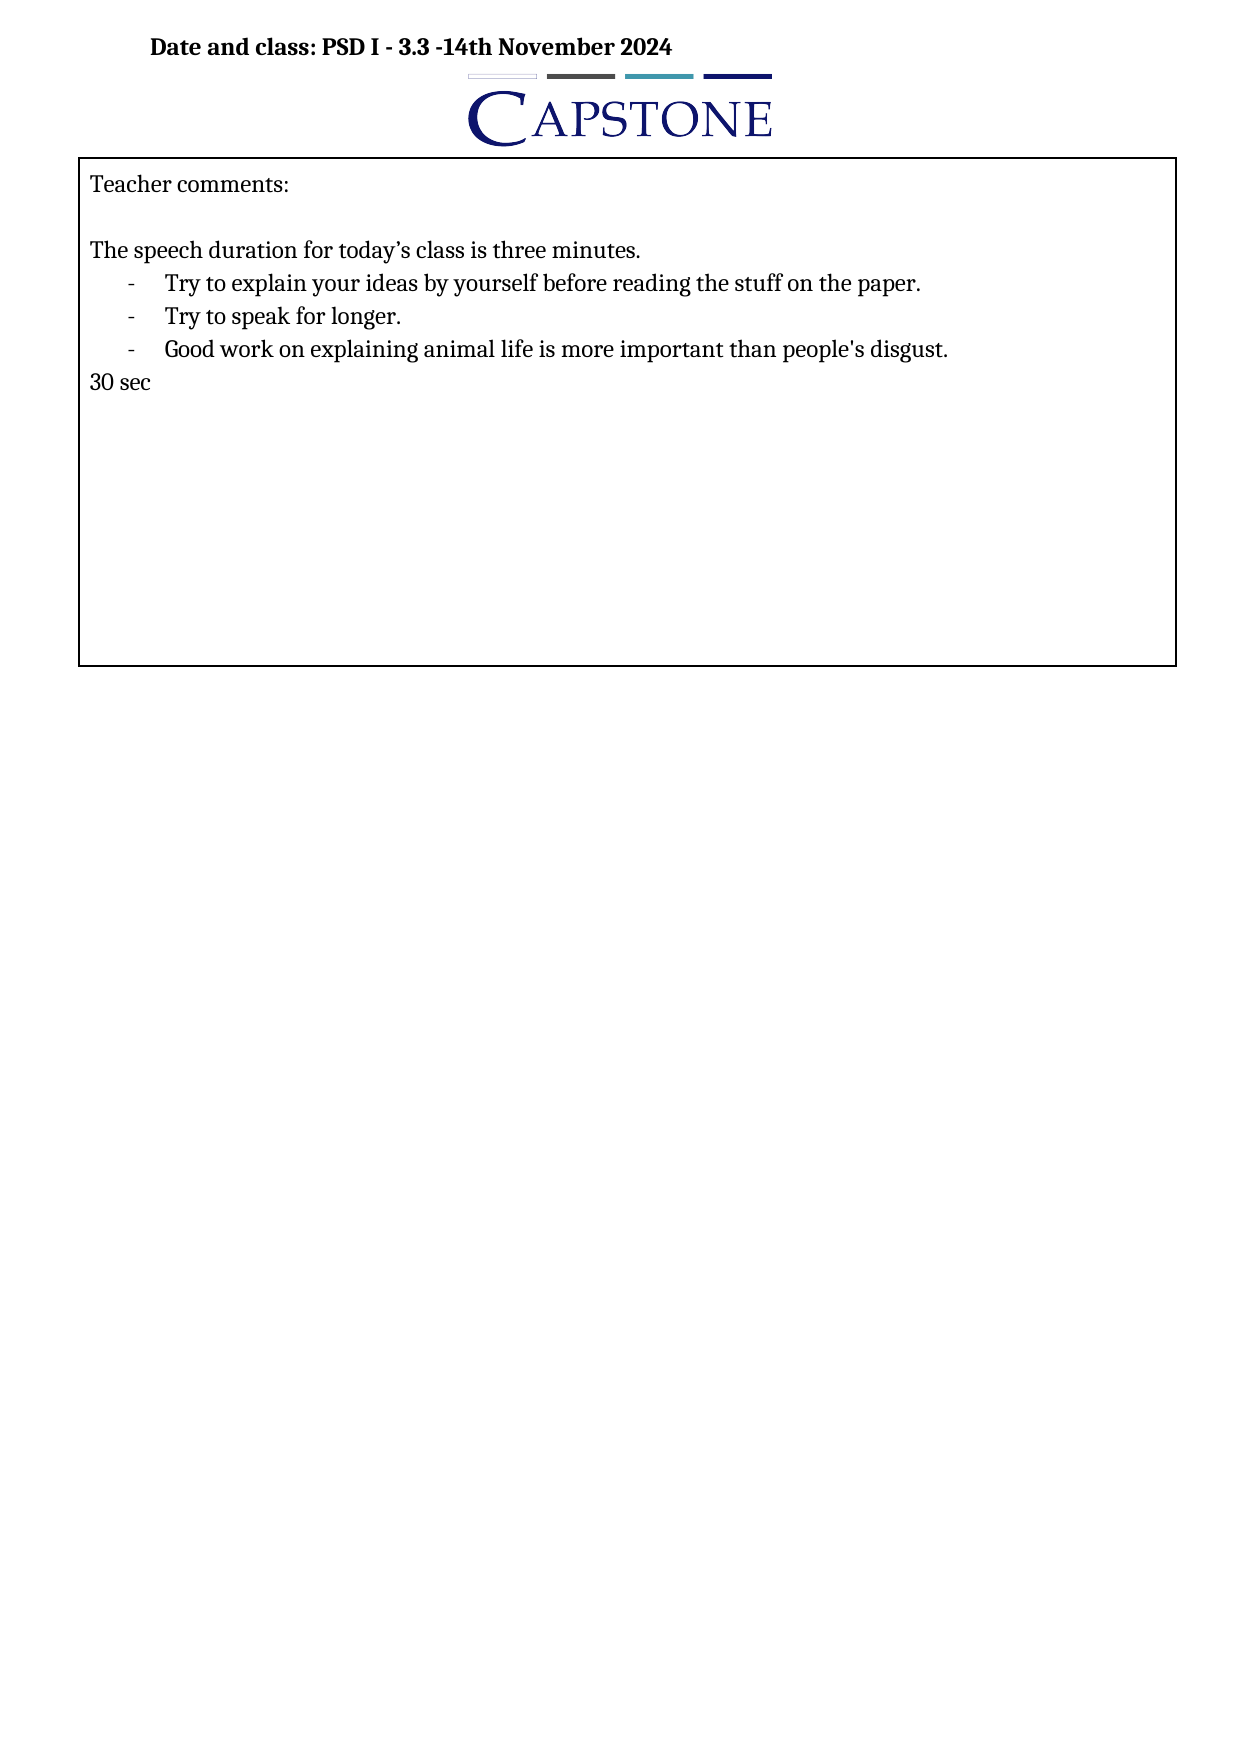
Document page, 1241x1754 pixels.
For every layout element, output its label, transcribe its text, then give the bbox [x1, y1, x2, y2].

table_cell Teacher comments: The speech duration for today’s class is three minutes. Try to explain your ideas by yourself before reading the stuff on the paper. Try to speak for longer. Good work on explaining animal life is more important than people's disgust. 30 sec [80, 159, 1175, 665]
picture [460, 66, 781, 153]
